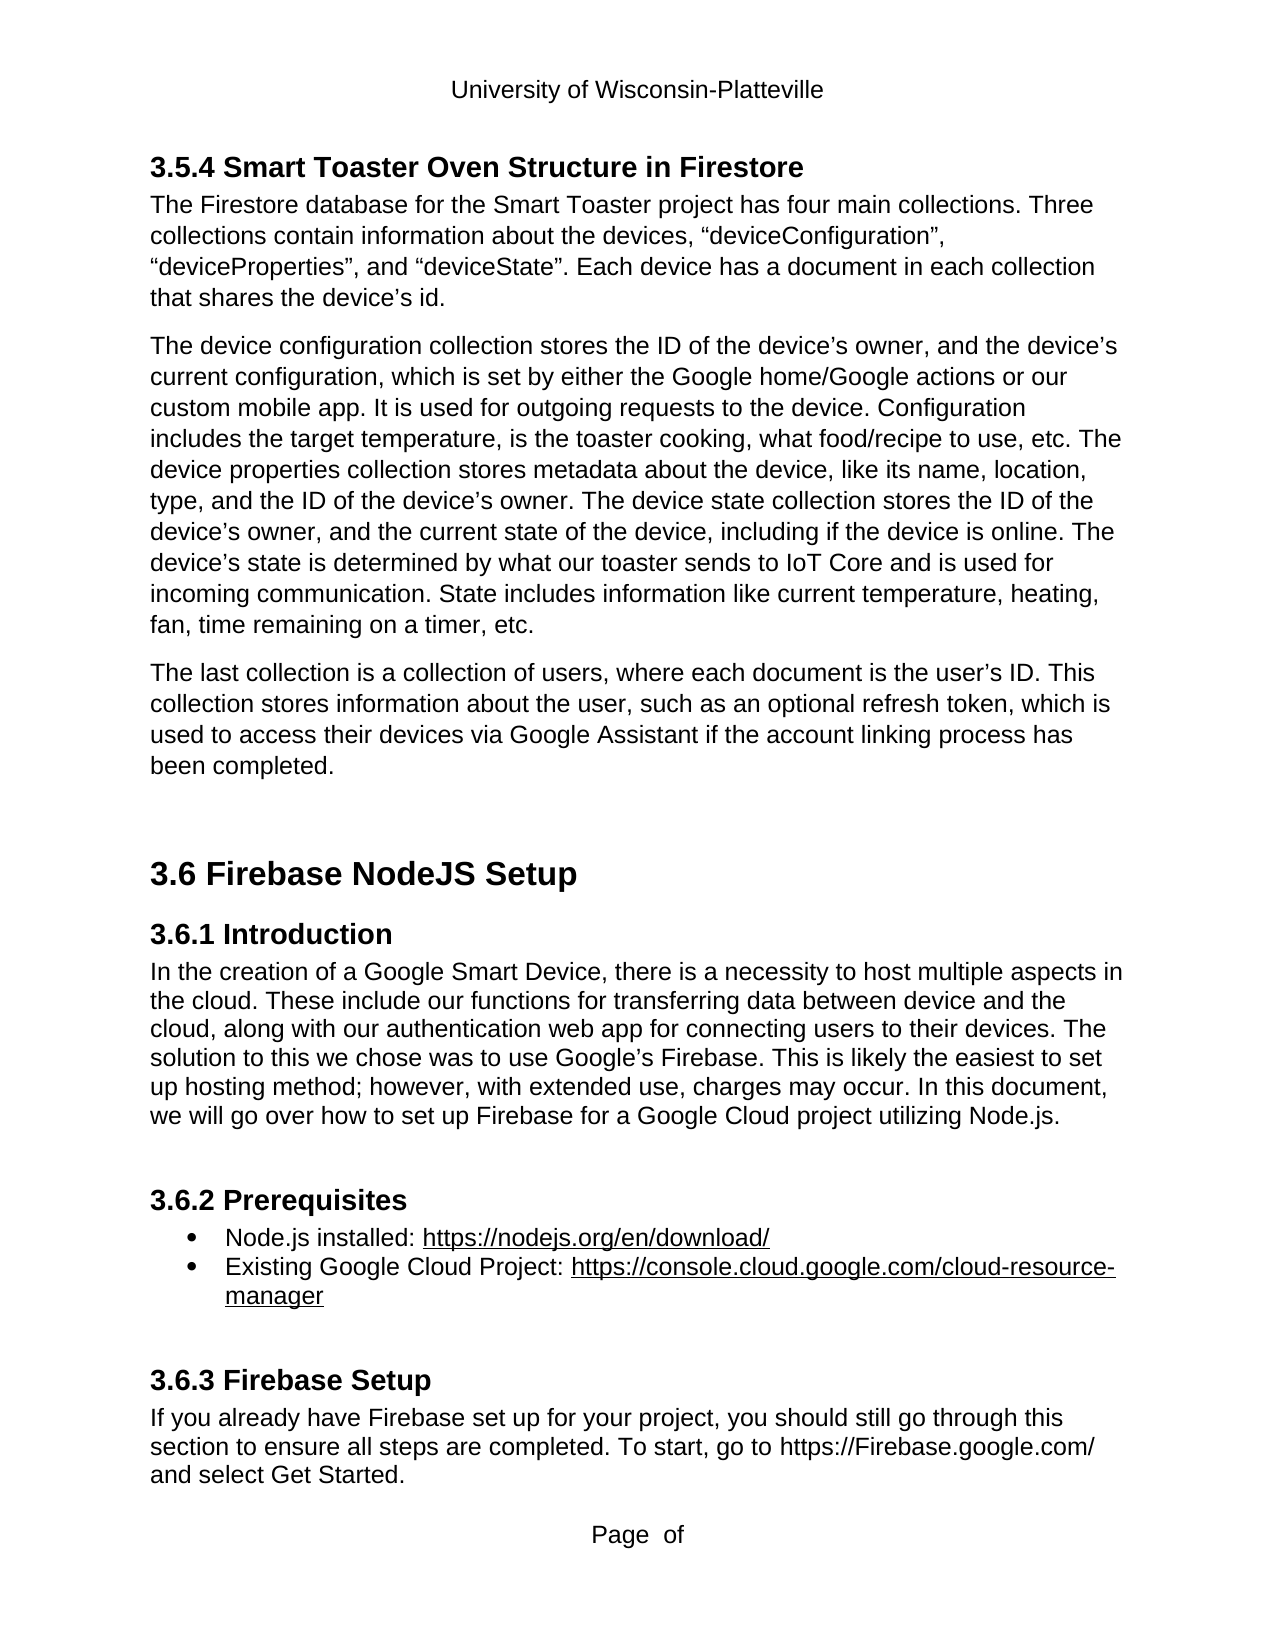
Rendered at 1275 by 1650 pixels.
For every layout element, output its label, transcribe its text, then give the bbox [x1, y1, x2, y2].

list Node.js installed: https://nodejs.org/en/download/ [187, 1223, 1125, 1252]
subtitle 3.6.2 Prerequisites [150, 1183, 1125, 1217]
subtitle 3.5.4 Smart Toaster Oven Structure in Firestore [150, 150, 1125, 183]
text In the creation of a Google Smart Device, there is a necessity to host multiple aspects in the cloud. These include our functions for transferring data between device and the cloud, along with our authentication web app for connecting users to their devices. The solution to this we chose was to use Google’s Firebase. This is likely the easiest to set up hosting method; however, with extended use, charges may occur. In this document, we will go over how to set up Firebase for a Google Cloud project utilizing Node.js. [150, 957, 1125, 1129]
text If you already have Firebase set up for your project, you should still go through this section to ensure all steps are completed. To start, go to https://Firebase.google.com/ and select Get Started. [150, 1403, 1125, 1489]
subtitle 3.6.3 Firebase Setup [150, 1363, 1125, 1397]
subtitle 3.6.1 Introduction [150, 917, 1125, 951]
list Existing Google Cloud Project: https://console.cloud.google.com/cloud-resource-manager [187, 1252, 1125, 1309]
text The last collection is a collection of users, where each document is the user’s ID. This collection stores information about the user, such as an optional refresh token, which is used to access their devices via Google Assistant if the account linking process has been completed. [150, 658, 1125, 779]
subtitle 3.6 Firebase NodeJS Setup [150, 854, 1125, 892]
text The Firestore database for the Smart Toaster project has four main collections. Three collections contain information about the devices, “deviceConfiguration”, “deviceProperties”, and “deviceState”. Each device has a document in each collection that shares the device’s id. [150, 190, 1125, 312]
text The device configuration collection stores the ID of the device’s owner, and the device’s current configuration, which is set by either the Google home/Google actions or our custom mobile app. It is used for outgoing requests to the device. Configuration includes the target temperature, is the toaster cooking, what food/recipe to use, etc. The device properties collection stores metadata about the device, like its name, location, type, and the ID of the device’s owner. The device state collection stores the ID of the device’s owner, and the current state of the device, including if the device is online. The device’s state is determined by what our toaster sends to IoT Core and is used for incoming communication. State includes information like current temperature, heating, fan, time remaining on a timer, etc. [150, 331, 1125, 639]
